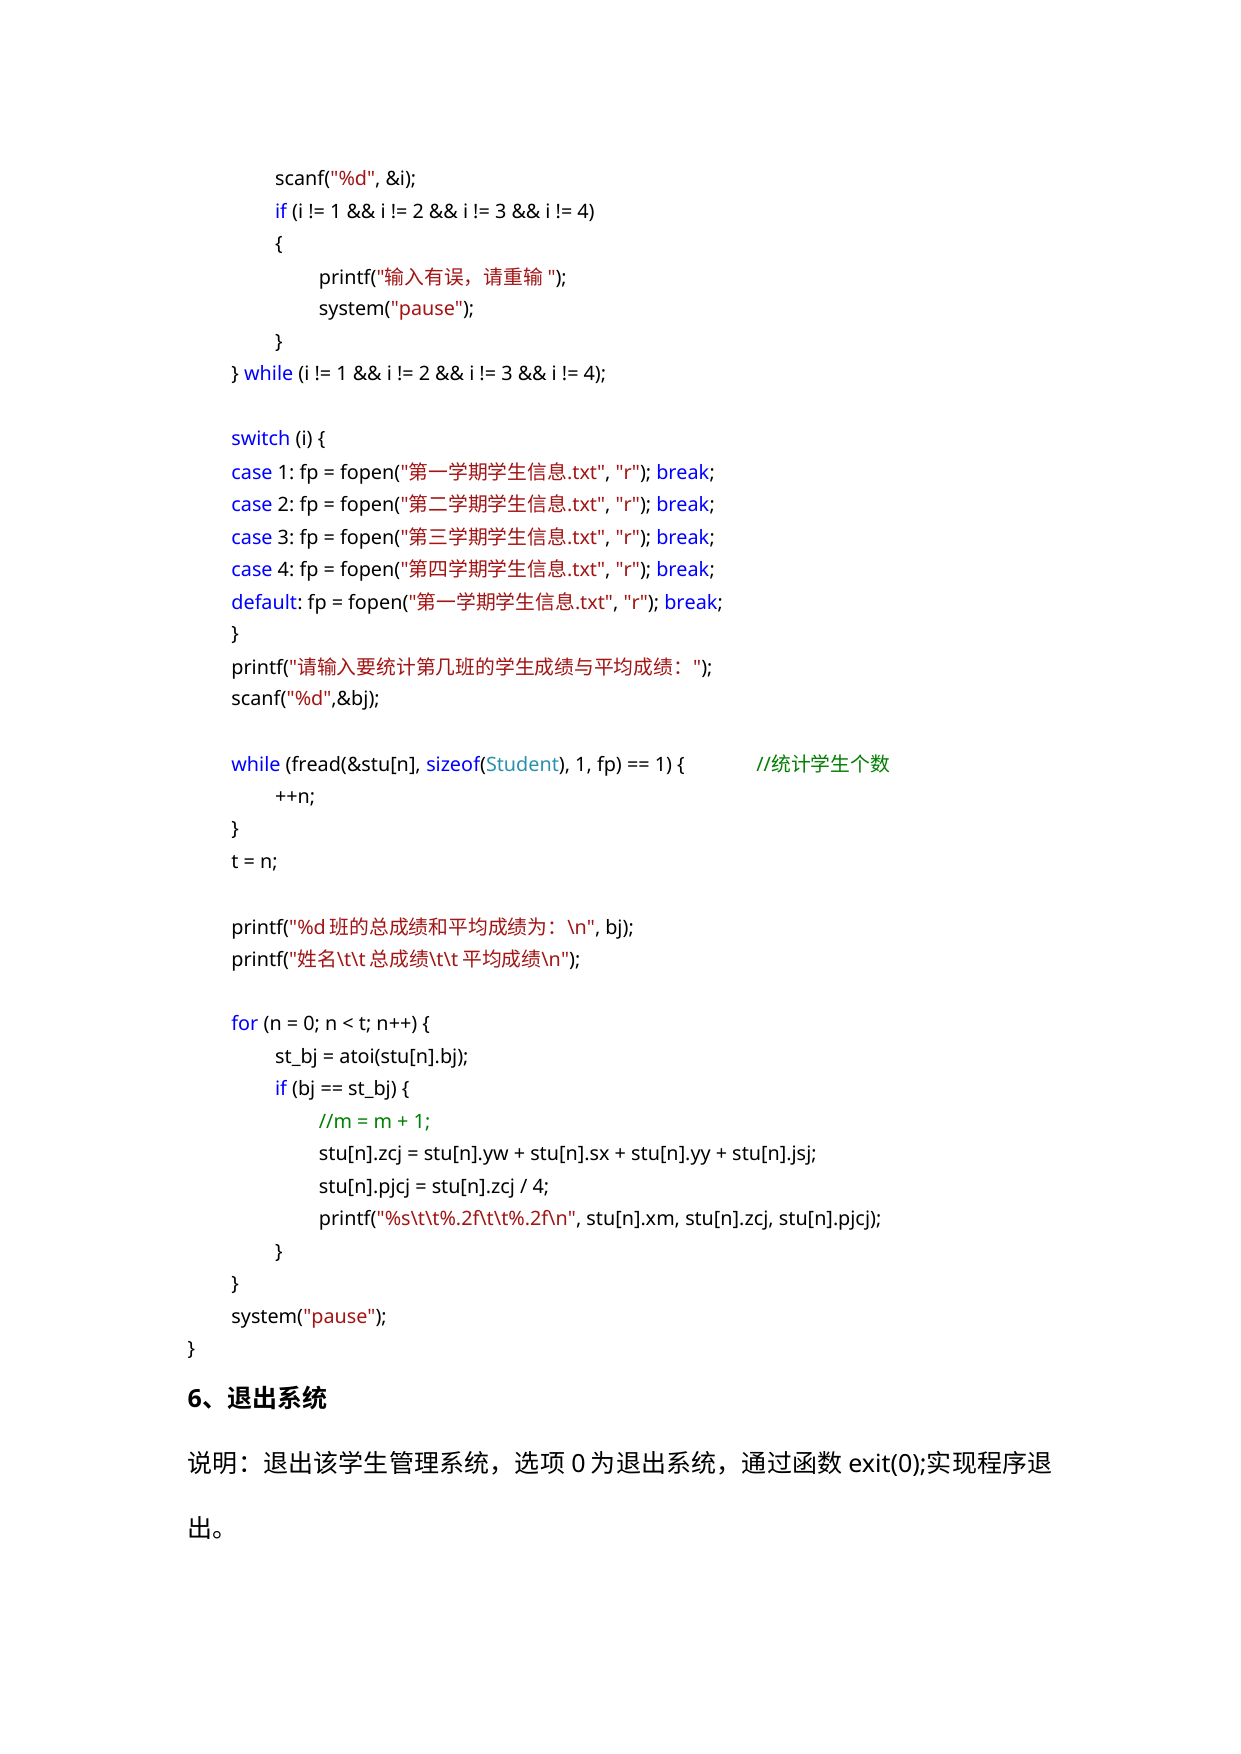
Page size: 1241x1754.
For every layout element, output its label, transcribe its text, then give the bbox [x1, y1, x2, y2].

text scanf("%d",&bj); [187, 682, 1053, 714]
text case 4: fp = fopen("第四学期学生信息.txt", "r"); break; [187, 552, 1053, 584]
text //m = m + 1; [187, 1104, 1053, 1137]
text t = n; [187, 844, 1053, 877]
text case 1: fp = fopen("第一学期学生信息.txt", "r"); break; [187, 454, 1053, 487]
text } [187, 617, 1053, 649]
text 6、退出系统 [187, 1364, 1053, 1429]
text case 3: fp = fopen("第三学期学生信息.txt", "r"); break; [187, 519, 1053, 552]
text system("pause"); [187, 1299, 1053, 1332]
text printf("%s\t\t%.2f\t\t%.2f\n", stu[n].xm, stu[n].zcj, stu[n].pjcj); [187, 1202, 1053, 1234]
text stu[n].zcj = stu[n].yw + stu[n].sx + stu[n].yy + stu[n].jsj; [187, 1137, 1053, 1169]
text printf("%d班的总成绩和平均成绩为：\n", bj); [187, 909, 1053, 942]
text printf("输入有误，请重输 "); [187, 259, 1053, 292]
text if (bj == st_bj) { [187, 1072, 1053, 1104]
text printf("请输入要统计第几班的学生成绩与平均成绩："); [187, 649, 1053, 682]
text } [187, 324, 1053, 357]
text while (fread(&stu[n], sizeof(Student), 1, fp) == 1) { //统计学生个数 [187, 747, 1053, 779]
text { [187, 227, 1053, 259]
text } [187, 812, 1053, 844]
text switch (i) { [187, 422, 1053, 454]
text } [187, 1332, 1053, 1364]
text } [187, 1234, 1053, 1267]
text system("pause"); [187, 292, 1053, 324]
text for (n = 0; n < t; n++) { [187, 1007, 1053, 1039]
text ++n; [187, 779, 1053, 812]
text printf("姓名\t\t总成绩\t\t平均成绩\n"); [187, 942, 1053, 974]
text scanf("%d", &i); [187, 162, 1053, 194]
text 说明：退出该学生管理系统，选项0为退出系统，通过函数exit(0);实现程序退出。 [187, 1429, 1053, 1559]
text } [187, 1267, 1053, 1299]
text } while (i != 1 && i != 2 && i != 3 && i != 4); [187, 357, 1053, 389]
text if (i != 1 && i != 2 && i != 3 && i != 4) [187, 194, 1053, 227]
text case 2: fp = fopen("第二学期学生信息.txt", "r"); break; [187, 487, 1053, 519]
text default: fp = fopen("第一学期学生信息.txt", "r"); break; [187, 584, 1053, 617]
text st_bj = atoi(stu[n].bj); [187, 1039, 1053, 1072]
text stu[n].pjcj = stu[n].zcj / 4; [187, 1169, 1053, 1202]
